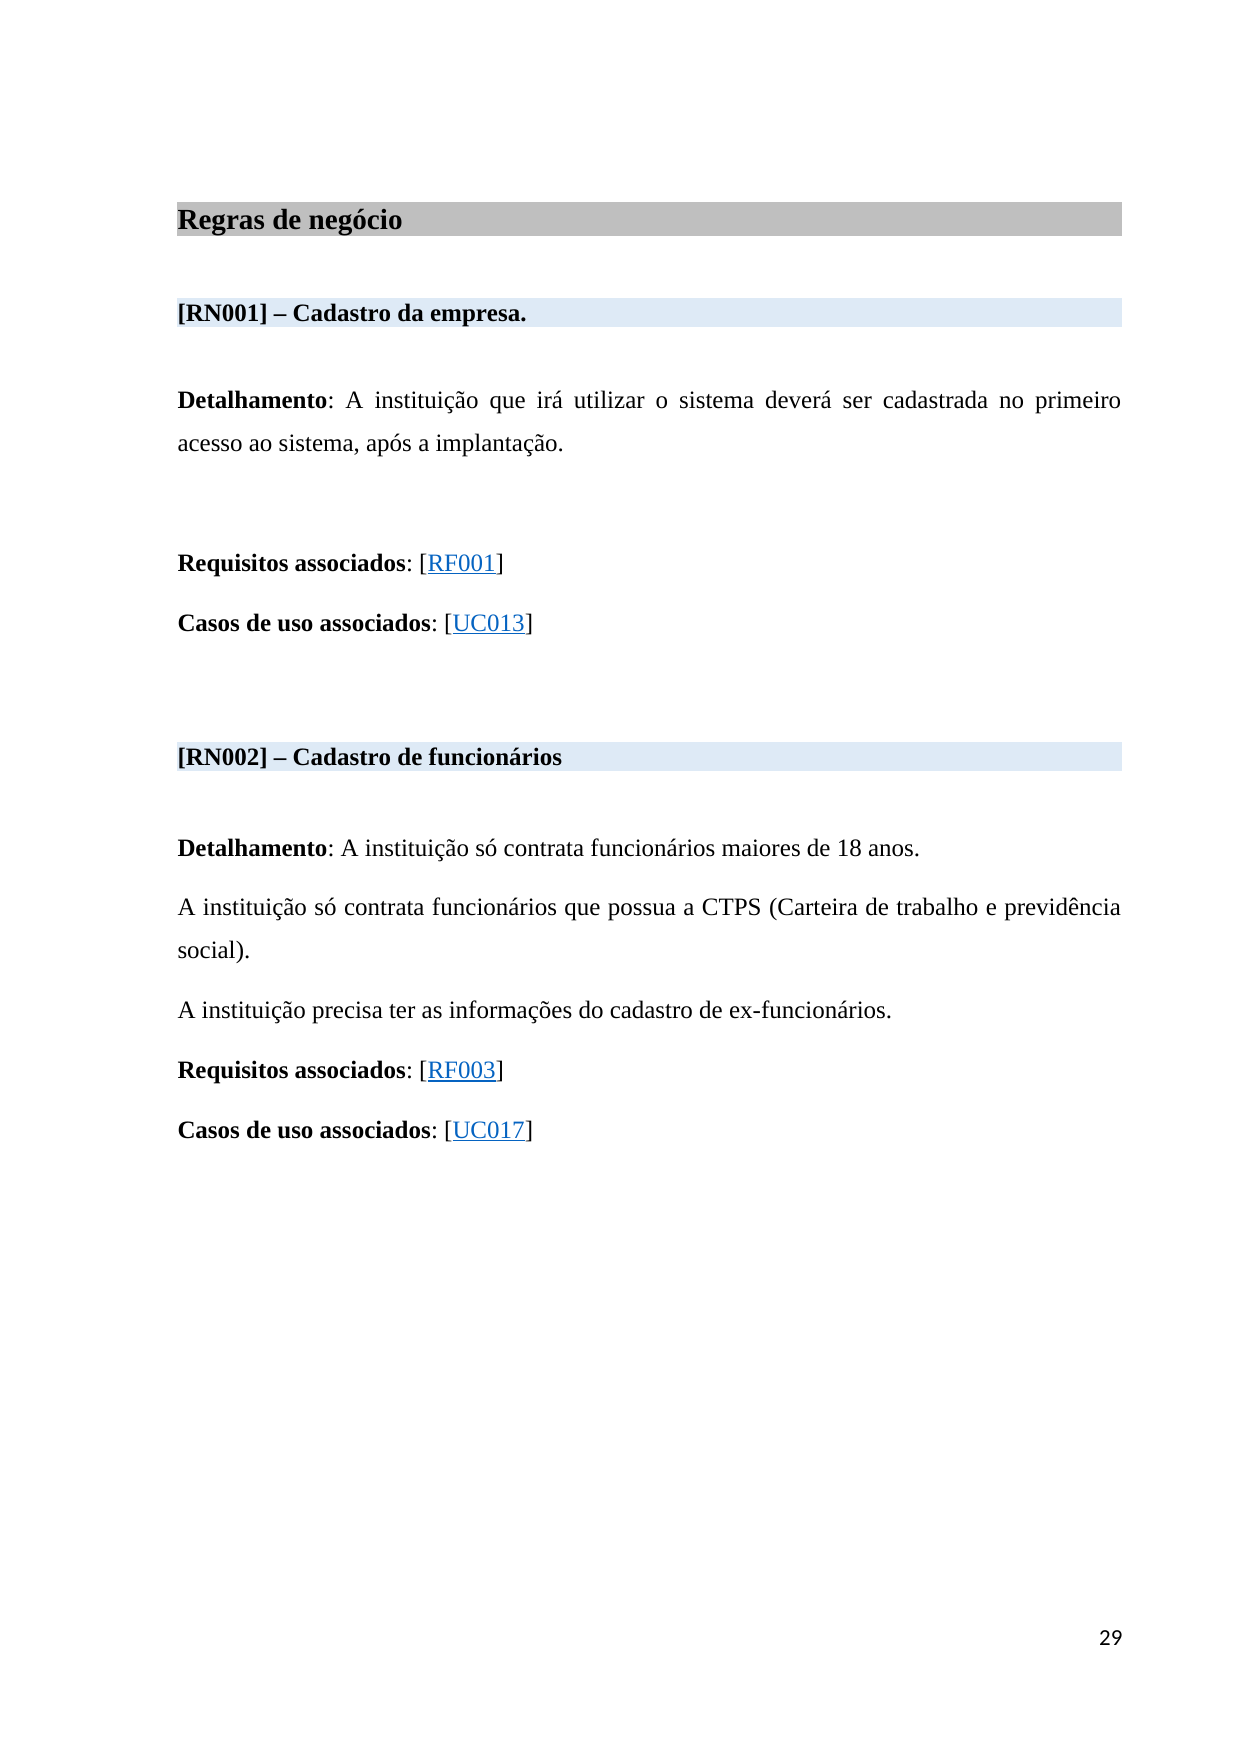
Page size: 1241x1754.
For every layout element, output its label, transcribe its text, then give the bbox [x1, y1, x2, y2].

subtitle Regras de negócio [177, 202, 1122, 236]
subtitle [RN002] – Cadastro de funcionários [177, 742, 1122, 771]
text Detalhamento: A instituição que irá utilizar o sistema deverá ser cadastrada no primeiro acesso ao sistema, após a implantação. [177, 385, 1122, 457]
text Requisitos associados: [RF001] [177, 548, 1122, 577]
text A instituição precisa ter as informações do cadastro de ex-funcionários. [177, 995, 1122, 1024]
text Detalhamento: A instituição só contrata funcionários maiores de 18 anos. [177, 833, 1122, 861]
subtitle [RN001] – Cadastro da empresa. [177, 298, 1122, 327]
text A instituição só contrata funcionários que possua a CTPS (Carteira de trabalho e previdência social). [177, 892, 1122, 964]
text Casos de uso associados: [UC017] [177, 1115, 1122, 1144]
text Requisitos associados: [RF003] [177, 1055, 1122, 1084]
text Casos de uso associados: [UC013] [177, 608, 1122, 637]
